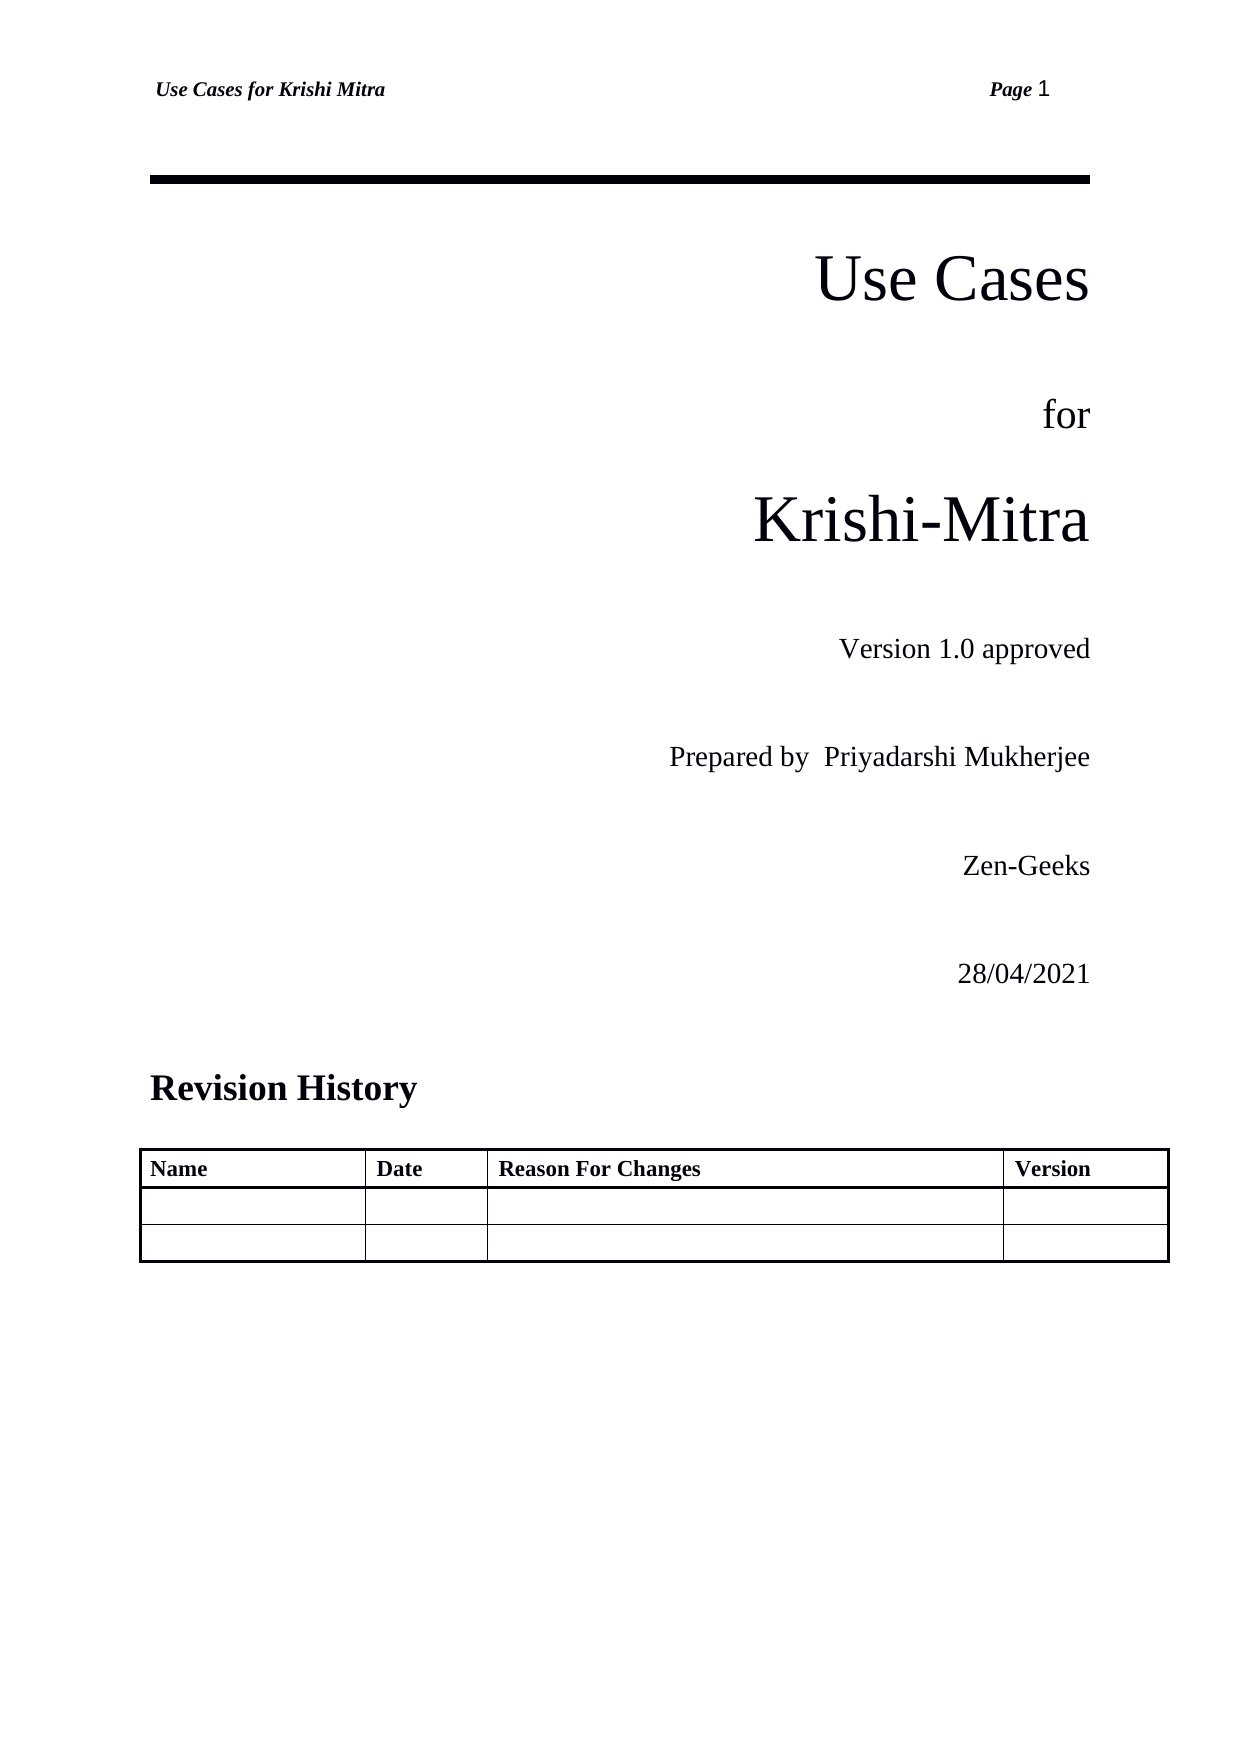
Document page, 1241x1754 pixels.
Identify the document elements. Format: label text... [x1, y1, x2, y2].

table_cell [366, 1225, 487, 1260]
table_cell [142, 1225, 365, 1260]
table_cell [1004, 1225, 1167, 1260]
title Use Cases [150, 238, 1090, 314]
table_header Reason For Changes [488, 1151, 1003, 1186]
title for [150, 389, 1090, 437]
text Zen-Geeks [150, 848, 1090, 881]
text Revision History [150, 1065, 1090, 1108]
text 28/04/2021 [150, 956, 1090, 990]
table_cell [142, 1189, 365, 1223]
table_header Version [1004, 1151, 1167, 1186]
text Version 1.0 approved [150, 631, 1090, 664]
table_header Date [366, 1151, 487, 1186]
table_cell [488, 1225, 1003, 1260]
title Krishi-Mitra [150, 479, 1090, 556]
table_cell [1004, 1189, 1167, 1223]
table_cell [488, 1189, 1003, 1223]
text Prepared by Priyadarshi Mukherjee [150, 739, 1090, 773]
table_header Name [142, 1151, 365, 1186]
table_cell [366, 1189, 487, 1223]
